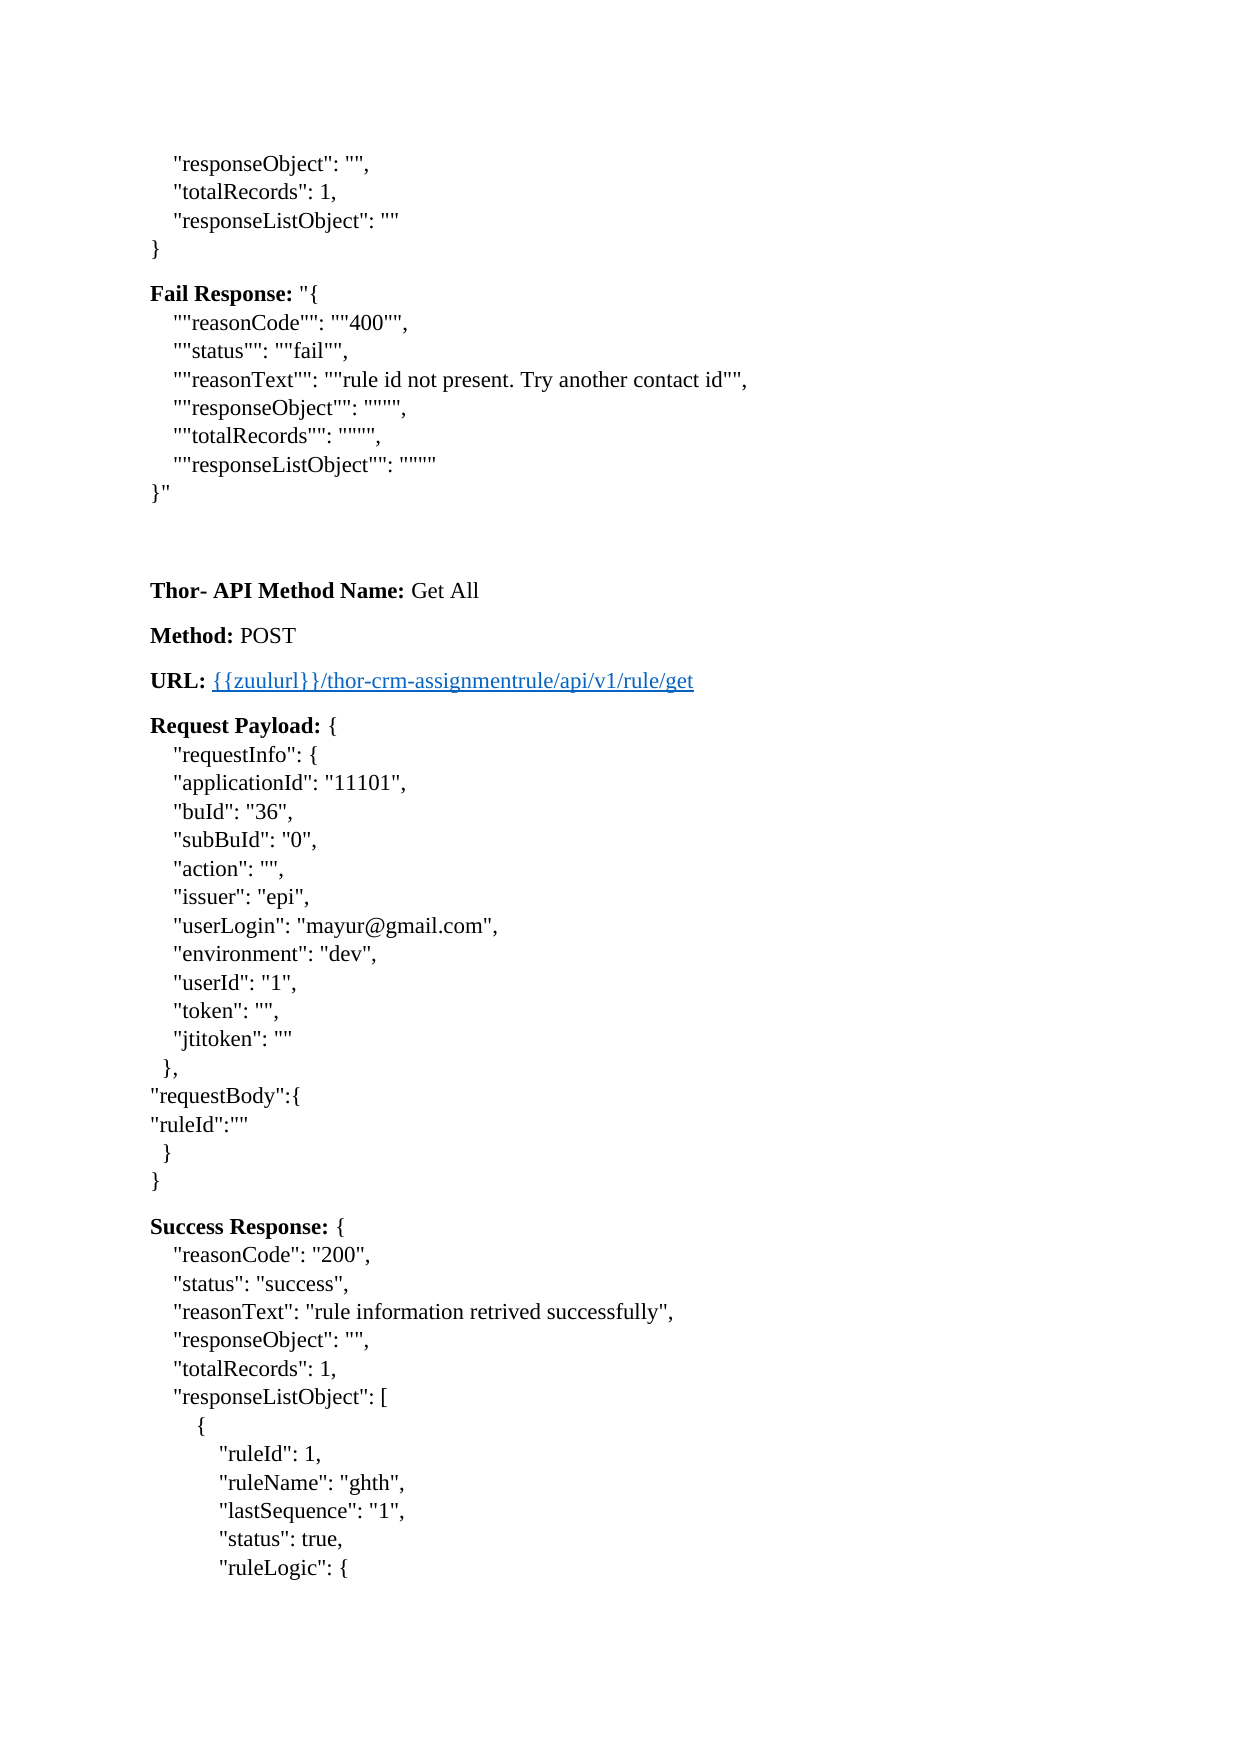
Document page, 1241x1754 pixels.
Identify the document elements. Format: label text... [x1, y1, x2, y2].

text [150, 150, 1090, 262]
text Request Payload: { "requestInfo": { "applicationId": "11101", "buId": "36", "subBuId": "0", "action": "", "issuer": "epi", "userLogin": "mayur@gmail.com", "environment": "dev", "userId": "1", "token": "", "jtitoken": "" }, "requestBody":{ "ruleId":"" } } [150, 713, 1090, 1194]
text Fail Response: "{ ""reasonCode"": ""400"", ""status"": ""fail"", ""reasonText"": ""rule id not present. Try another contact id"", ""responseObject"": """", ""totalRecords"": """", ""responseListObject"": """" }" [150, 280, 1090, 506]
text Method: POST [150, 622, 1090, 649]
text URL: {{zuulurl}}/thor-crm-assignmentrule/api/v1/rule/get [150, 667, 1090, 694]
text Thor- API Method Name: Get All [150, 577, 1090, 604]
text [150, 1213, 1090, 1580]
